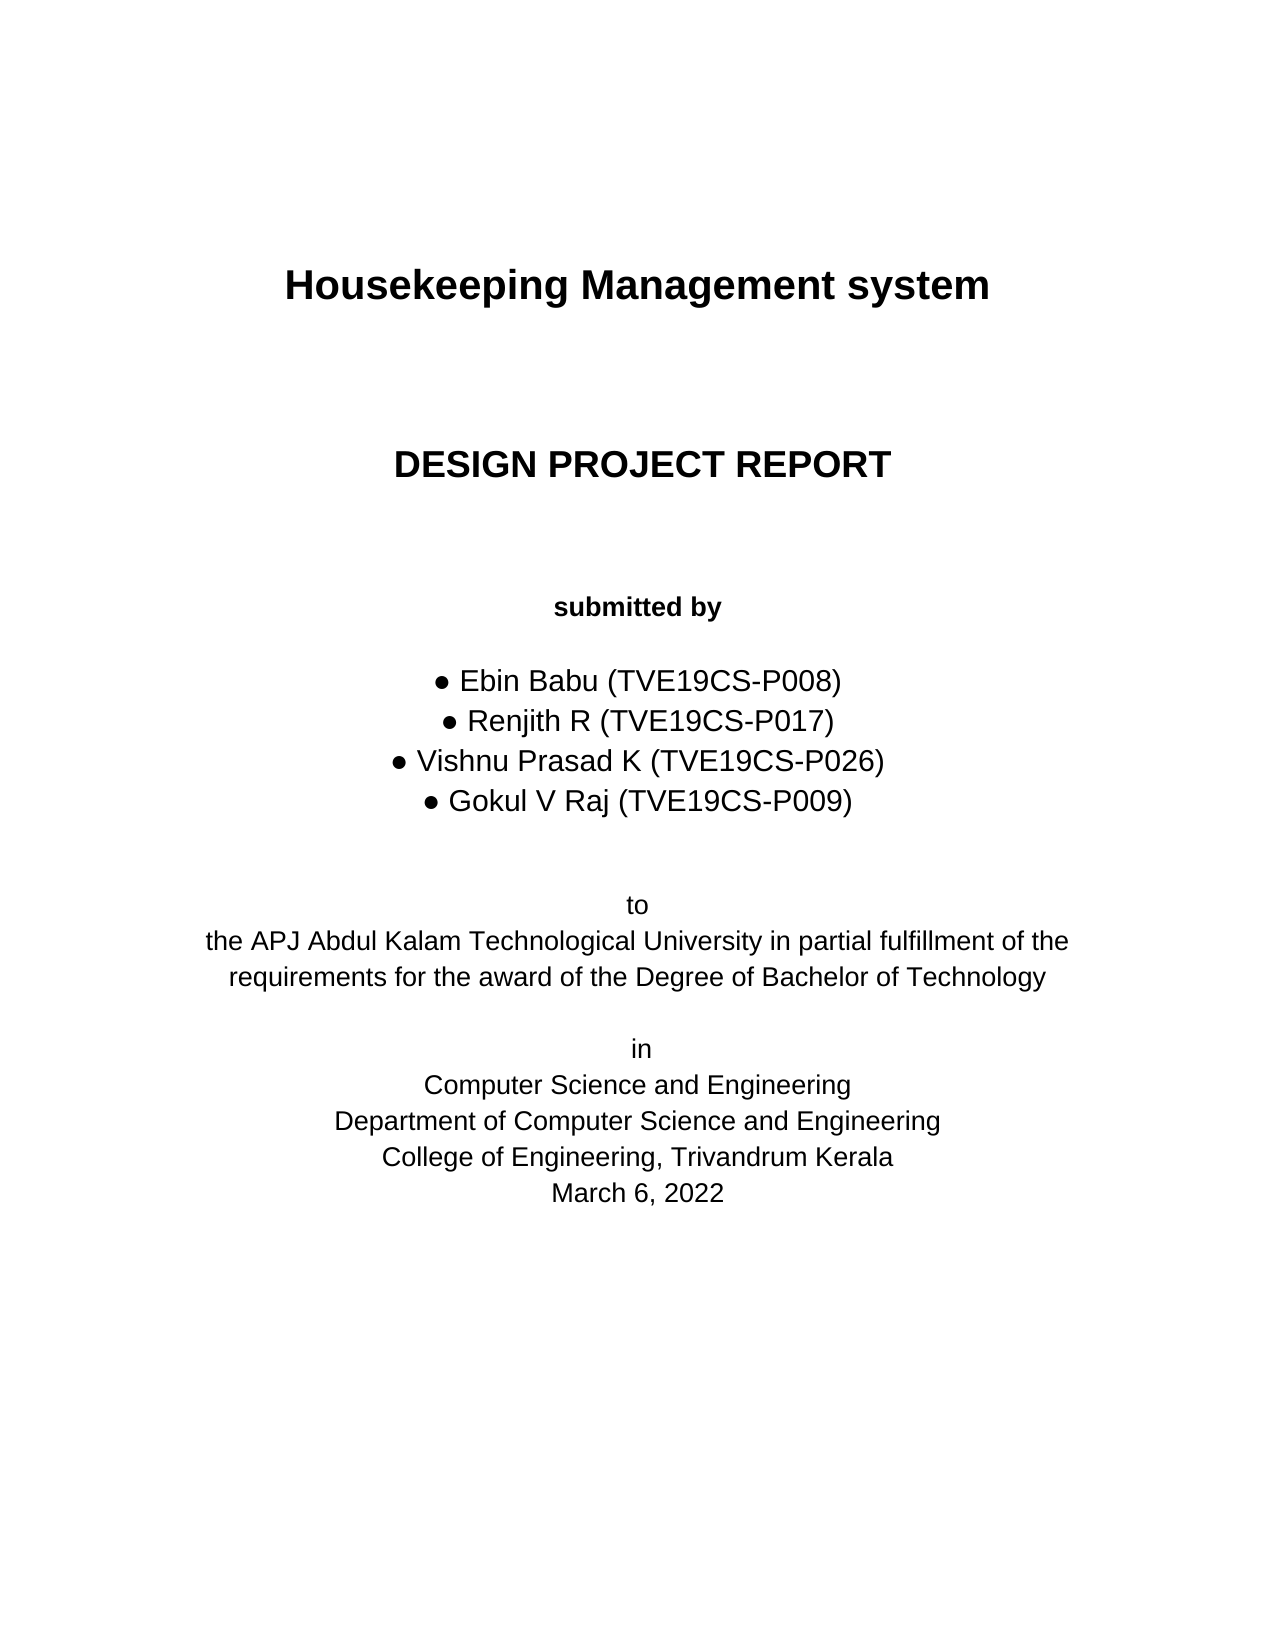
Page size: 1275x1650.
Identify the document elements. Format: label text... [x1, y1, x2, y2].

text Computer Science and Engineering [150, 1069, 1125, 1100]
text ● Ebin Babu (TVE19CS-P008) [150, 663, 1125, 698]
text ● Renjith R (TVE19CS-P017) [150, 703, 1125, 738]
text DESIGN PROJECT REPORT [150, 442, 1125, 485]
text ● Gokul V Raj (TVE19CS-P009) [150, 783, 1125, 818]
text ● Vishnu Prasad K (TVE19CS-P026) [150, 743, 1125, 778]
text College of Engineering, Trivandrum Kerala [150, 1141, 1125, 1172]
text submitted by [150, 591, 1125, 622]
text Housekeeping Management system [150, 260, 1125, 308]
text the APJ Abdul Kalam Technological University in partial fulfillment of the requirements for the award of the Degree of Bachelor of Technology [150, 925, 1125, 992]
text in [150, 1033, 1125, 1064]
text Department of Computer Science and Engineering [150, 1105, 1125, 1136]
text March 6, 2022 [150, 1177, 1125, 1208]
text to [150, 889, 1125, 920]
